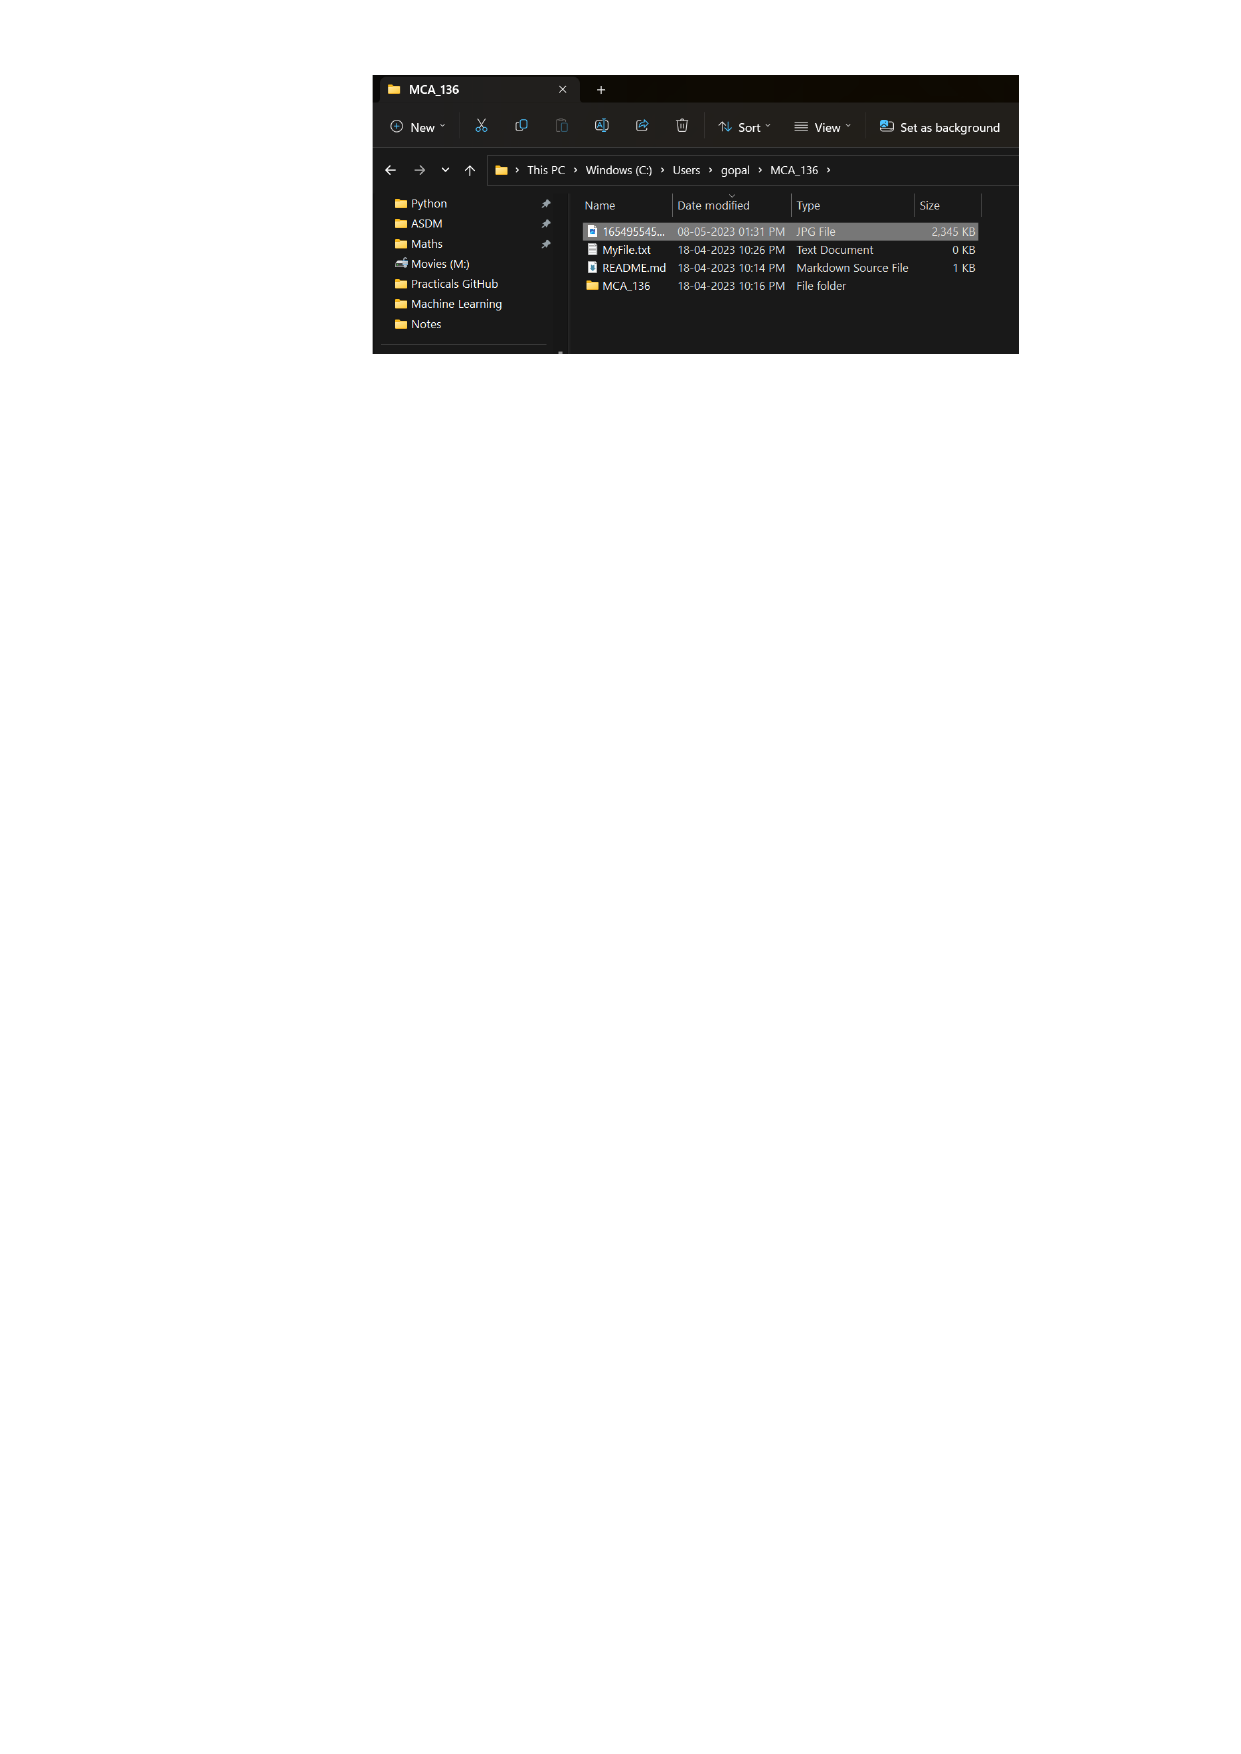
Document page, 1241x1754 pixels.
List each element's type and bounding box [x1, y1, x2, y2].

picture [372, 75, 1019, 354]
